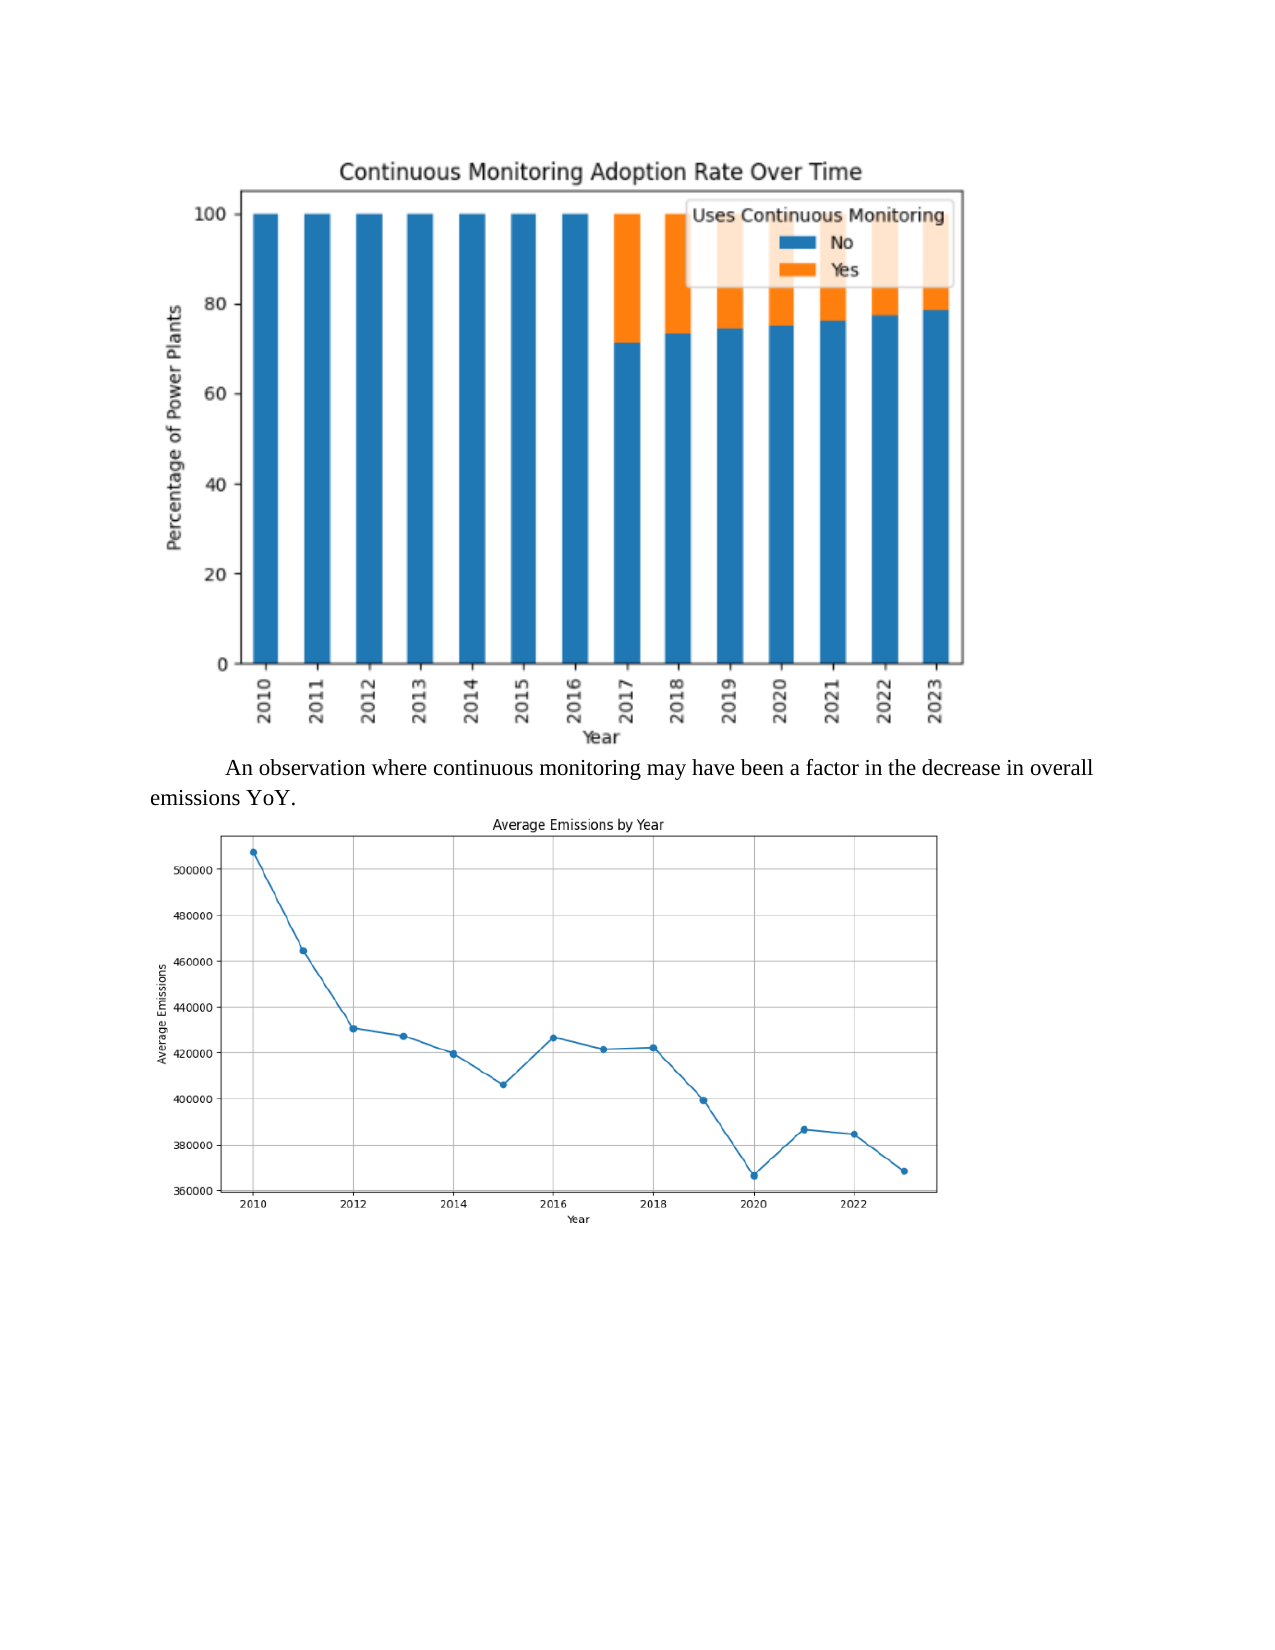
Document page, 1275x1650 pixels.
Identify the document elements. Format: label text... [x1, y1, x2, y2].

text An observation where continuous monitoring may have been a factor in the decrease in overall emissions YoY. [150, 754, 1125, 810]
picture [150, 150, 1033, 750]
picture [155, 814, 999, 1232]
